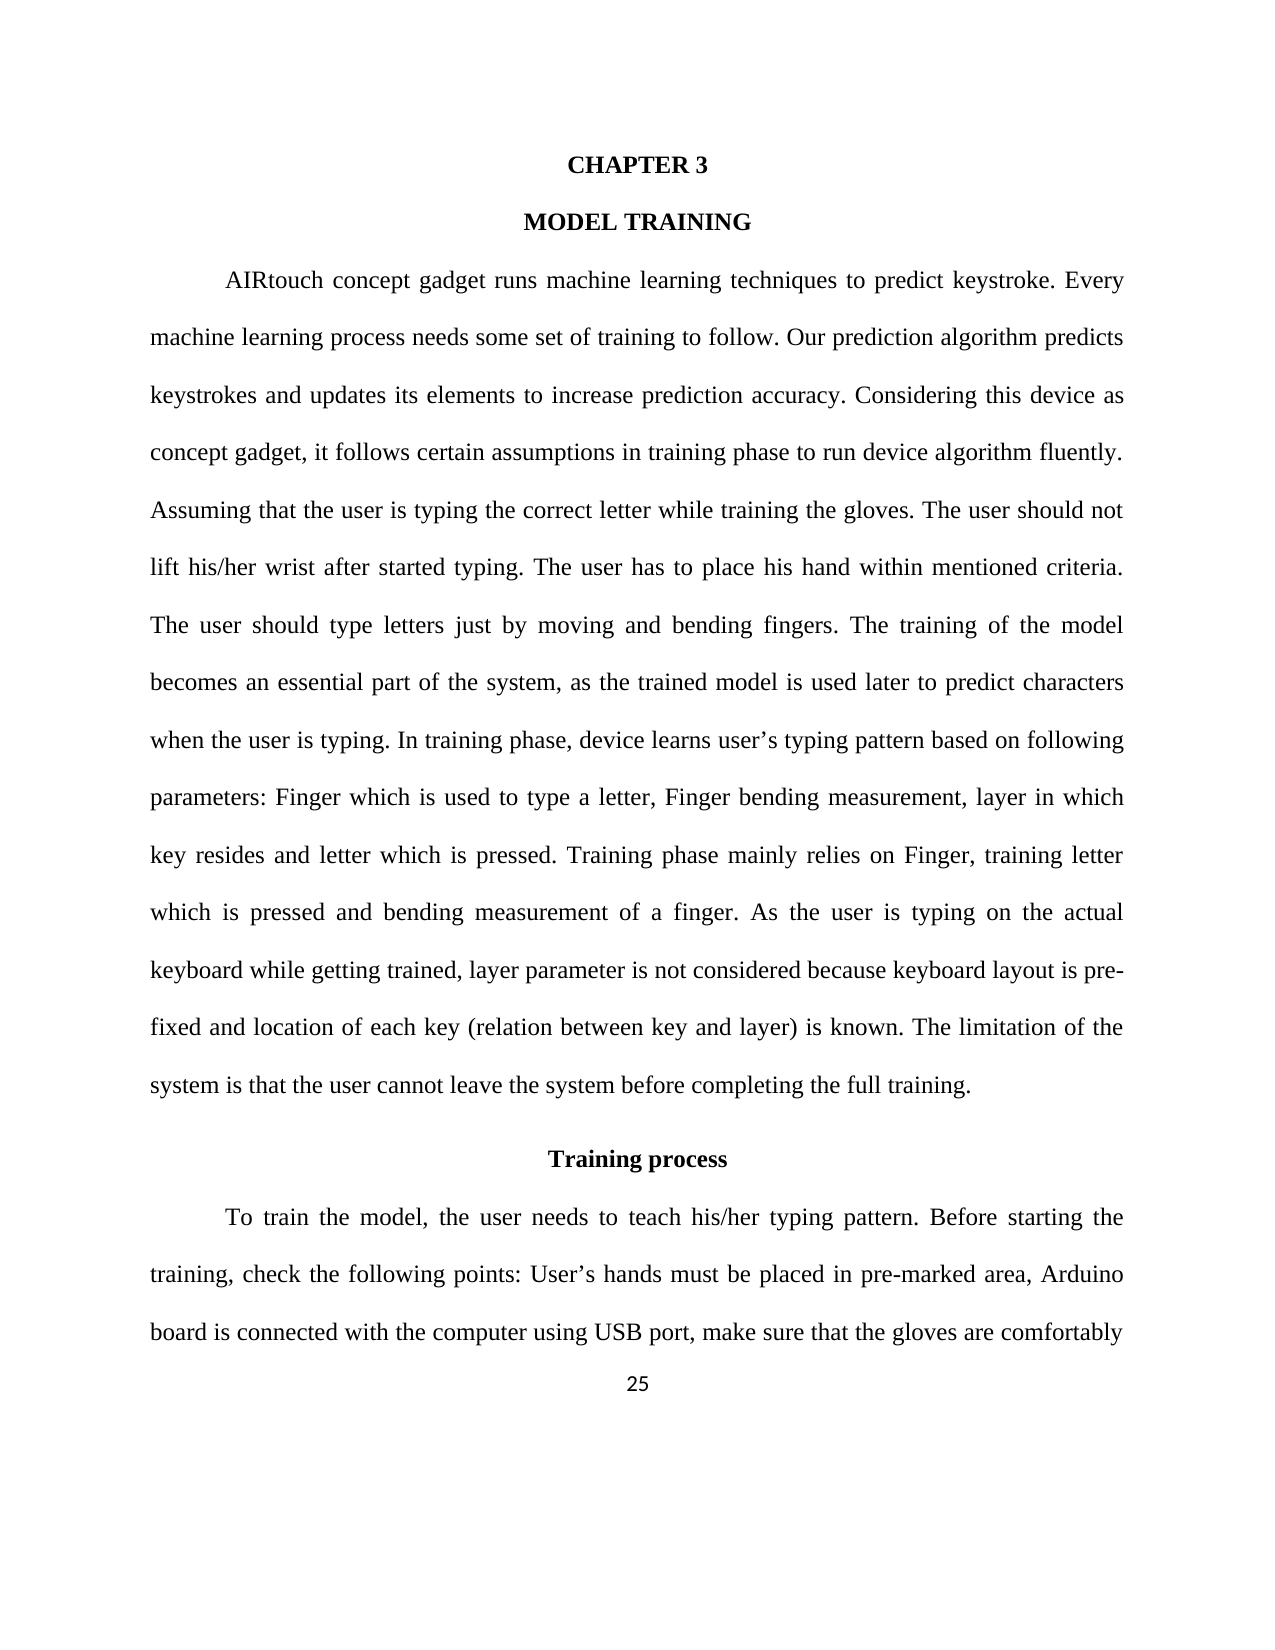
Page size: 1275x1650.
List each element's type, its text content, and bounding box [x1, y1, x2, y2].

text CHAPTER 3 [150, 150, 1125, 179]
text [150, 1202, 1125, 1345]
text Training process [150, 1144, 1125, 1173]
text MODEL TRAINING [150, 207, 1125, 236]
text AIRtouch concept gadget runs machine learning techniques to predict keystroke. Every machine learning process needs some set of training to follow. Our prediction algorithm predicts keystrokes and updates its elements to increase prediction accuracy. Considering this device as concept gadget, it follows certain assumptions in training phase to run device algorithm fluently. Assuming that the user is typing the correct letter while training the gloves. The user should not lift his/her wrist after started typing. The user has to place his hand within mentioned criteria. The user should type letters just by moving and bending fingers. The training of the model becomes an essential part of the system, as the trained model is used later to predict characters when the user is typing. In training phase, device learns user’s typing pattern based on following parameters: Finger which is used to type a letter, Finger bending measurement, layer in which key resides and letter which is pressed. Training phase mainly relies on Finger, training letter which is pressed and bending measurement of a finger. As the user is typing on the actual keyboard while getting trained, layer parameter is not considered because keyboard layout is pre-fixed and location of each key (relation between key and layer) is known. The limitation of the system is that the user cannot leave the system before completing the full training. [150, 265, 1125, 1099]
